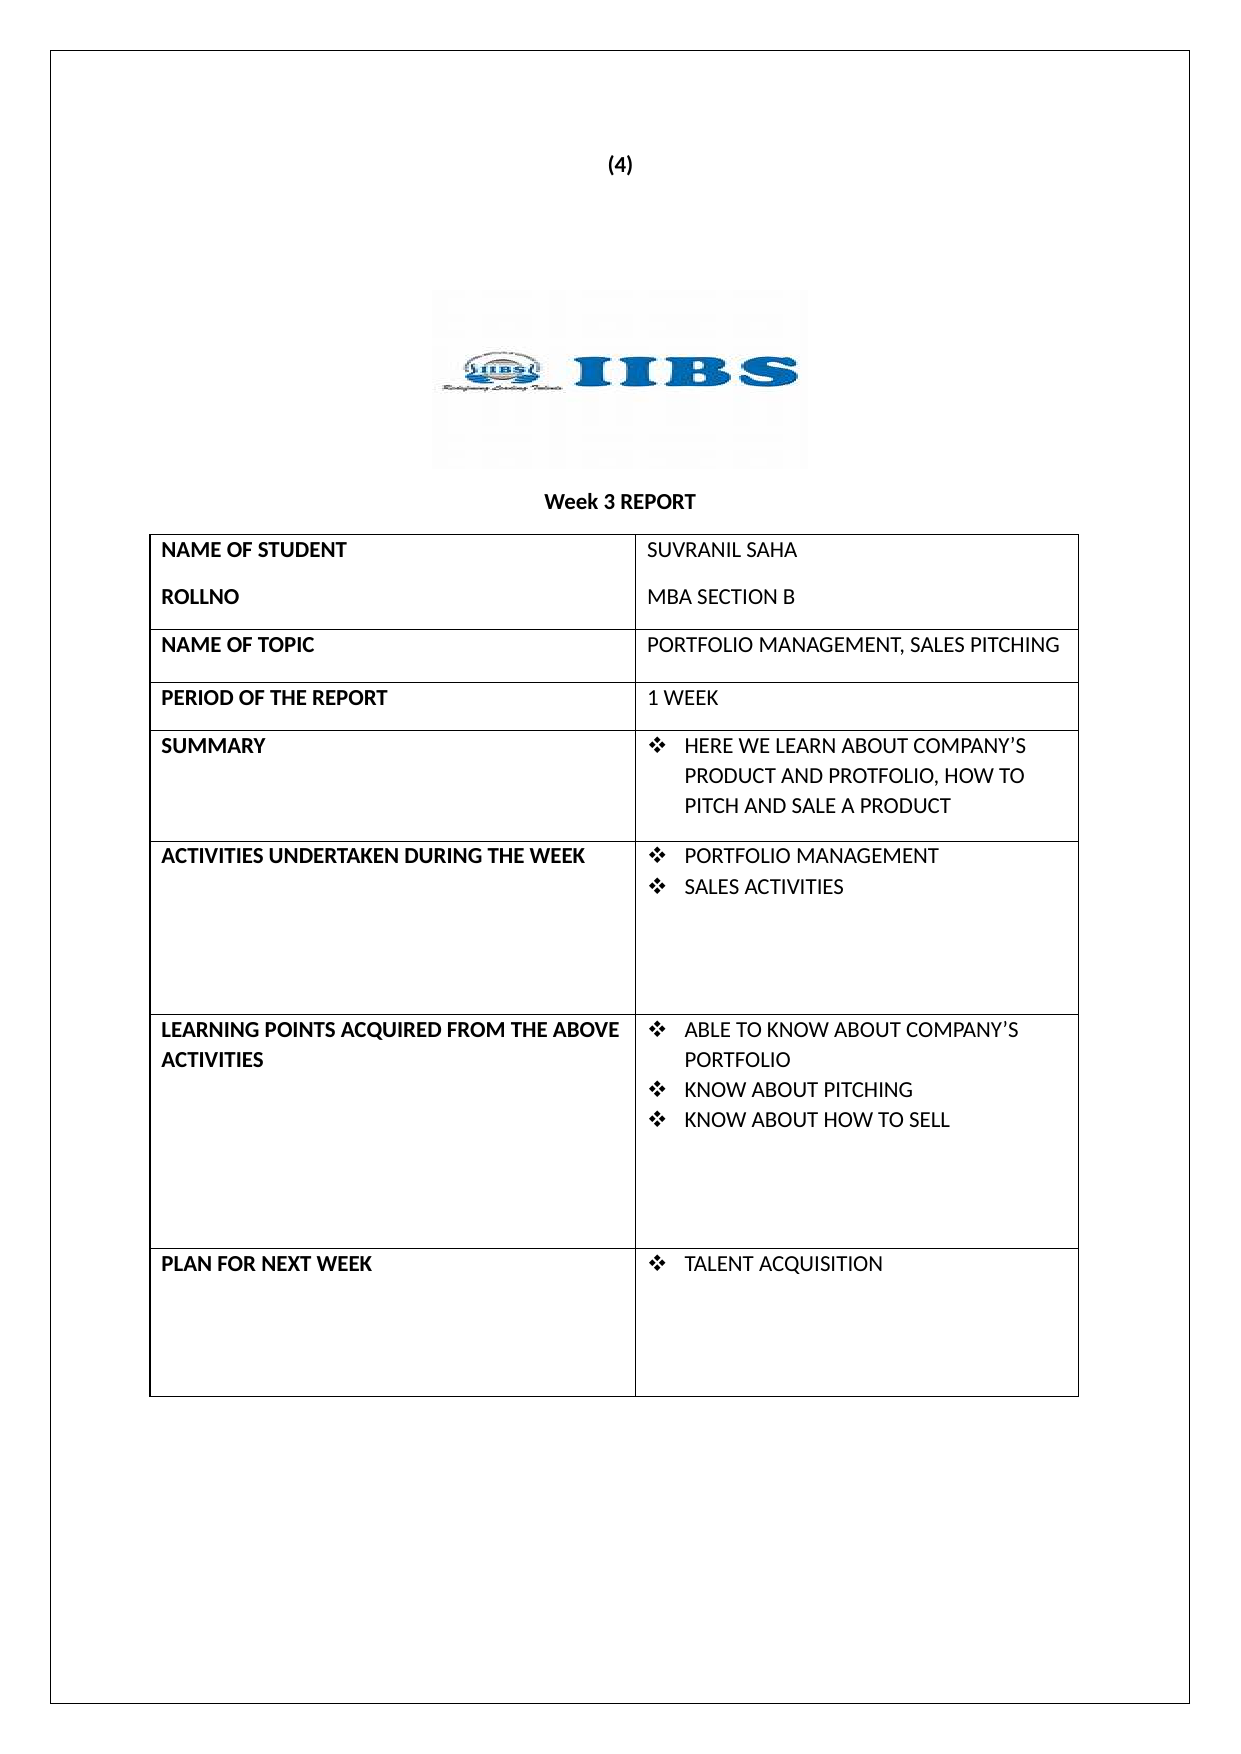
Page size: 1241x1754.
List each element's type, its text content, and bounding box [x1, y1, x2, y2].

table_cell PERIOD OF THE REPORT [151, 683, 635, 730]
text (4) [150, 150, 1090, 178]
table_header NAME OF STUDENT ROLLNO [151, 535, 635, 629]
text Week 3 REPORT [150, 487, 1090, 515]
picture [432, 290, 809, 469]
table_cell PORTFOLIO MANAGEMENT SALES ACTIVITIES [636, 842, 1078, 1014]
table_cell ACTIVITIES UNDERTAKEN DURING THE WEEK [151, 842, 635, 1014]
table_cell ABLE TO KNOW ABOUT COMPANY’S PORTFOLIO KNOW ABOUT PITCHING KNOW ABOUT HOW TO SELL [636, 1015, 1078, 1248]
table_cell NAME OF TOPIC [151, 630, 635, 682]
table_cell HERE WE LEARN ABOUT COMPANY’S PRODUCT AND PROTFOLIO, HOW TO PITCH AND SALE A PRODUCT [636, 731, 1078, 841]
table_cell PLAN FOR NEXT WEEK [151, 1249, 635, 1396]
table_cell TALENT ACQUISITION [636, 1249, 1078, 1396]
table_cell LEARNING POINTS ACQUIRED FROM THE ABOVE ACTIVITIES [151, 1015, 635, 1248]
table_cell SUMMARY [151, 731, 635, 841]
table_cell 1 WEEK [636, 683, 1078, 730]
table_header SUVRANIL SAHA MBA SECTION B [636, 535, 1078, 629]
table_cell PORTFOLIO MANAGEMENT, SALES PITCHING [636, 630, 1078, 682]
